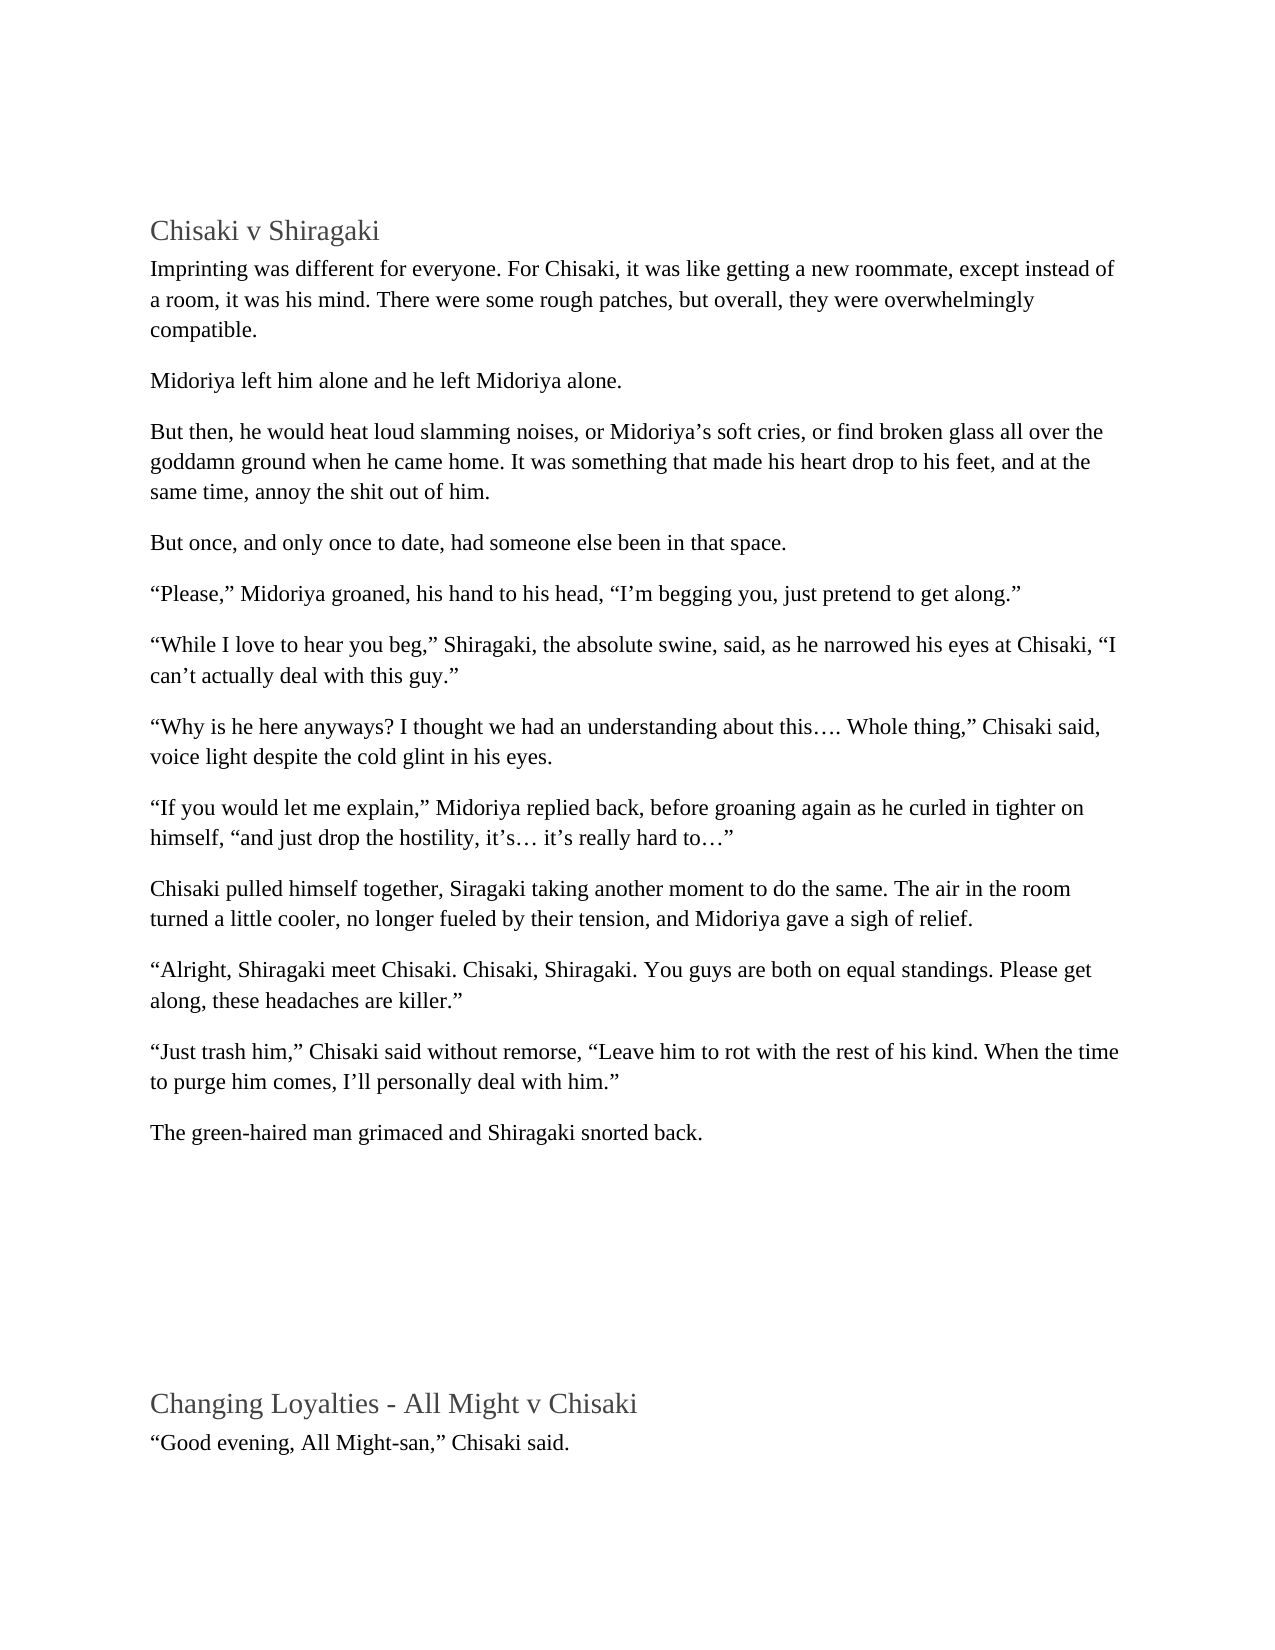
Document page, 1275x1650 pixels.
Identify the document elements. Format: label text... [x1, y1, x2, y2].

text “If you would let me explain,” Midoriya replied back, before groaning again as he curled in tighter on himself, “and just drop the hostility, it’s… it’s really hard to…” [150, 794, 1125, 851]
text “Alright, Shiragaki meet Chisaki. Chisaki, Shiragaki. You guys are both on equal standings. Please get along, these headaches are killer.” [150, 956, 1125, 1013]
text “Please,” Midoriya groaned, his hand to his head, “I’m begging you, just pretend to get along.” [150, 580, 1125, 607]
text “Why is he here anyways? I thought we had an understanding about this…. Whole thing,” Chisaki said, voice light despite the cold glint in his eyes. [150, 713, 1125, 769]
text But once, and only once to date, had someone else been in that space. [150, 529, 1125, 556]
subtitle Chisaki v Shiragaki [150, 213, 1125, 247]
text Midoriya left him alone and he left Midoriya alone. [150, 367, 1125, 393]
text Chisaki pulled himself together, Siragaki taking another moment to do the same. The air in the room turned a little cooler, no longer fueled by their tension, and Midoriya gave a sigh of relief. [150, 875, 1125, 932]
text Imprinting was different for everyone. For Chisaki, it was like getting a new roommate, except instead of a room, it was his mind. There were some rough patches, but overall, they were overwhelmingly compatible. [150, 255, 1125, 342]
text But then, he would heat loud slamming noises, or Midoriya’s soft cries, or find broken glass all over the goddamn ground when he came home. It was something that made his heart drop to his feet, and at the same time, annoy the shit out of him. [150, 418, 1125, 505]
text “Good evening, All Might-san,” Chisaki said. [150, 1428, 1125, 1455]
text The green-haired man grimaced and Shiragaki snorted back. [150, 1119, 1125, 1145]
subtitle Changing Loyalties - All Might v Chisaki [150, 1387, 1125, 1420]
text “Just trash him,” Chisaki said without remorse, “Leave him to rot with the rest of his kind. When the time to purge him comes, I’ll personally deal with him.” [150, 1038, 1125, 1094]
text “While I love to hear you beg,” Shiragaki, the absolute swine, said, as he narrowed his eyes at Chisaki, “I can’t actually deal with this guy.” [150, 631, 1125, 688]
